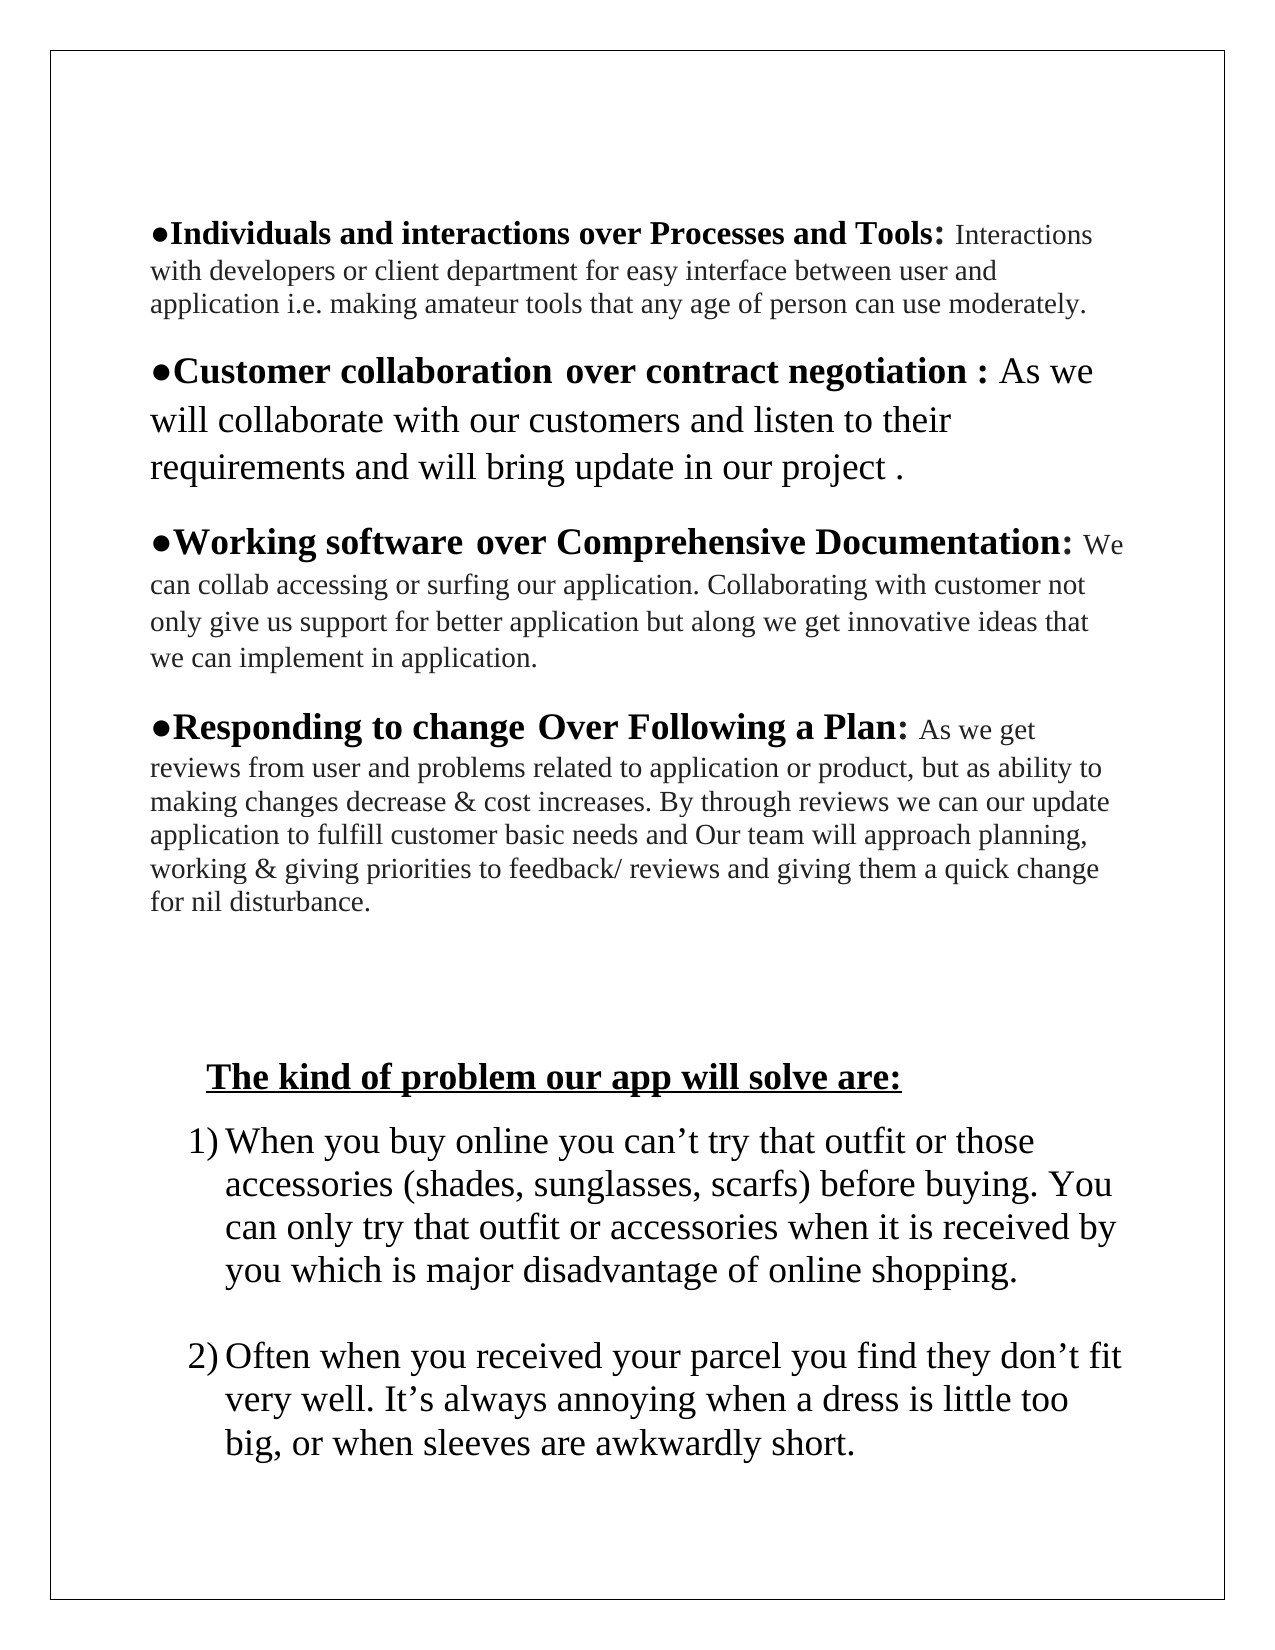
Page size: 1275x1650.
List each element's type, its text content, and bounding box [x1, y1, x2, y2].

list Often when you received your parcel you find they don’t fit very well. It’s always annoying when a dress is little too big, or when sleeves are awkwardly short. [187, 1334, 1125, 1463]
list When you buy online you can’t try that outfit or those accessories (shades, sunglasses, scarfs) before buying. You can only try that outfit or accessories when it is received by you which is major disadvantage of online shopping. [187, 1118, 1125, 1291]
text The kind of problem our app will solve are: [150, 1054, 1125, 1097]
text ●Individuals and interactions over Processes and Tools: Interactions with developers or client department for easy interface between user and application i.e. making amateur tools that any age of person can use moderately. [955, 210, 1125, 320]
text ●Responding to change Over Following a Plan: As we get reviews from user and problems related to application or product, but as ability to making changes decrease & cost increases. By through reviews we can our update application to fulfill customer basic needs and Our team will approach planning, working & giving priorities to feedback/ reviews and giving them a quick change for nil disturbance. [150, 693, 1125, 918]
text ●Working software over Comprehensive Documentation: We can collab accessing or surfing our application. Collaborating with customer not only give us support for better application but along we get innovative ideas that we can implement in application. [150, 507, 1125, 673]
text ●Customer collaboration over contract negotiation : As we will collaborate with our customers and listen to their requirements and will bring update in our project . [150, 337, 1125, 487]
text ●Individuals and interactions over Processes and Tools: Interactions with developers or client department for easy interface between user and application i.e. making amateur tools that any age of person can use moderately. [150, 210, 933, 253]
